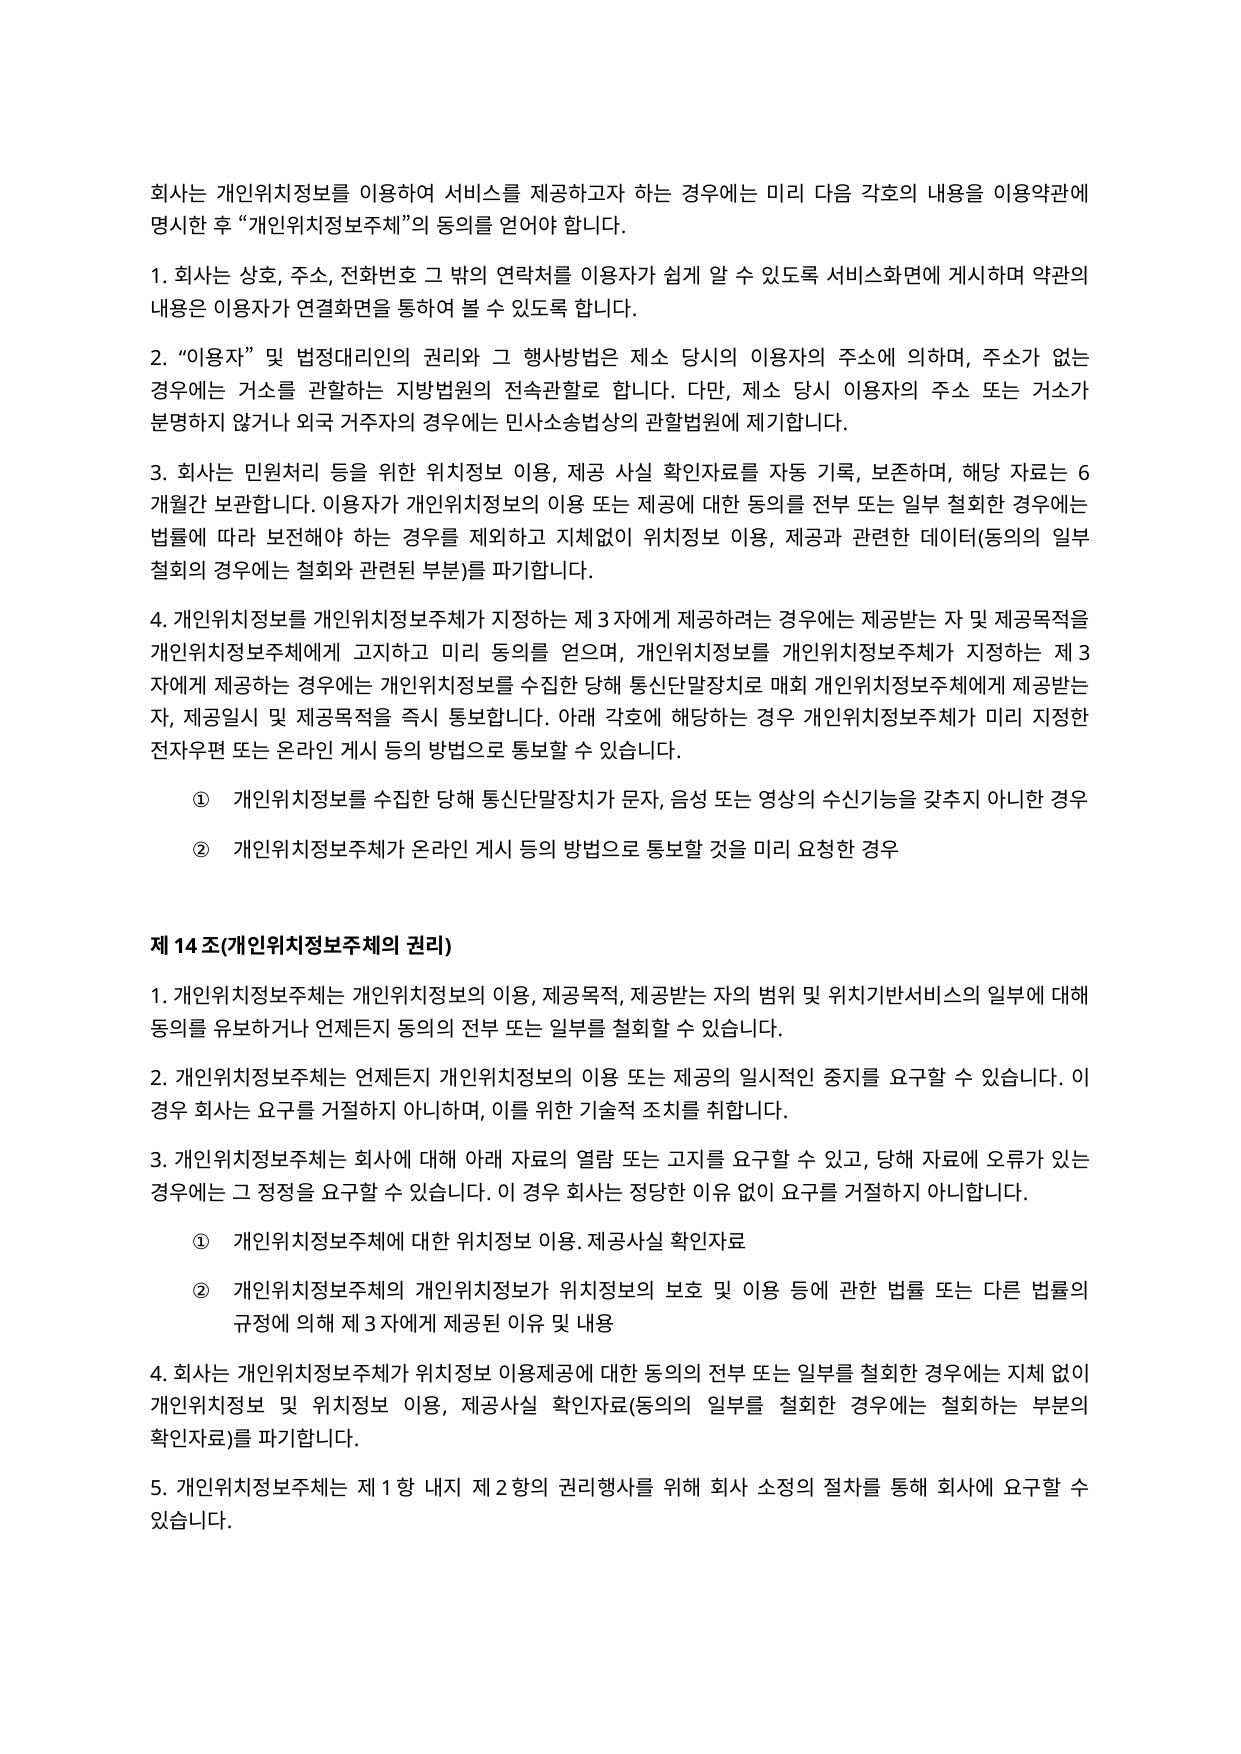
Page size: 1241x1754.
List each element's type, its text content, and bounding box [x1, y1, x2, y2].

text 4. 회사는 개인위치정보주체가 위치정보 이용제공에 대한 동의의 전부 또는 일부를 철회한 경우에는 지체 없이 개인위치정보 및 위치정보 이용, 제공사실 확인자료(동의의 일부를 철회한 경우에는 철회하는 부분의 확인자료)를 파기합니다. [150, 1357, 1090, 1452]
text 회사는 개인위치정보를 이용하여 서비스를 제공하고자 하는 경우에는 미리 다음 각호의 내용을 이용약관에 명시한 후 “개인위치정보주체”의 동의를 얻어야 합니다. [150, 177, 1090, 240]
text 제14조(개인위치정보주체의 권리) [150, 930, 1090, 960]
text 4. 개인위치정보를 개인위치정보주체가 지정하는 제3자에게 제공하려는 경우에는 제공받는 자 및 제공목적을 개인위치정보주체에게 고지하고 미리 동의를 얻으며, 개인위치정보를 개인위치정보주체가 지정하는 제3자에게 제공하는 경우에는 개인위치정보를 수집한 당해 통신단말장치로 매회 개인위치정보주체에게 제공받는 자, 제공일시 및 제공목적을 즉시 통보합니다. 아래 각호에 해당하는 경우 개인위치정보주체가 미리 지정한 전자우편 또는 온라인 게시 등의 방법으로 통보할 수 있습니다. [150, 603, 1090, 764]
text 3. 회사는 민원처리 등을 위한 위치정보 이용, 제공 사실 확인자료를 자동 기록, 보존하며, 해당 자료는 6개월간 보관합니다. 이용자가 개인위치정보의 이용 또는 제공에 대한 동의를 전부 또는 일부 철회한 경우에는 법률에 따라 보전해야 하는 경우를 제외하고 지체없이 위치정보 이용, 제공과 관련한 데이터(동의의 일부 철회의 경우에는 철회와 관련된 부분)를 파기합니다. [150, 456, 1090, 584]
text 1. 회사는 상호, 주소, 전화번호 그 밖의 연락처를 이용자가 쉽게 알 수 있도록 서비스화면에 게시하며 약관의 내용은 이용자가 연결화면을 통하여 볼 수 있도록 합니다. [150, 259, 1090, 322]
text 5. 개인위치정보주체는 제1항 내지 제2항의 권리행사를 위해 회사 소정의 절차를 통해 회사에 요구할 수 있습니다. [150, 1472, 1090, 1534]
list 개인위치정보주체가 온라인 게시 등의 방법으로 통보할 것을 미리 요청한 경우 [192, 833, 1090, 863]
text 2. 개인위치정보주체는 언제든지 개인위치정보의 이용 또는 제공의 일시적인 중지를 요구할 수 있습니다. 이 경우 회사는 요구를 거절하지 아니하며, 이를 위한 기술적 조치를 취합니다. [150, 1061, 1090, 1124]
text 2. “이용자” 및 법정대리인의 권리와 그 행사방법은 제소 당시의 이용자의 주소에 의하며, 주소가 없는 경우에는 거소를 관할하는 지방법원의 전속관할로 합니다. 다만, 제소 당시 이용자의 주소 또는 거소가 분명하지 않거나 외국 거주자의 경우에는 민사소송법상의 관할법원에 제기합니다. [150, 341, 1090, 437]
list 개인위치정보주체의 개인위치정보가 위치정보의 보호 및 이용 등에 관한 법률 또는 다른 법률의 규정에 의해 제3자에게 제공된 이유 및 내용 [192, 1275, 1090, 1338]
text 1. 개인위치정보주체는 개인위치정보의 이용, 제공목적, 제공받는 자의 범위 및 위치기반서비스의 일부에 대해 동의를 유보하거나 언제든지 동의의 전부 또는 일부를 철회할 수 있습니다. [150, 979, 1090, 1042]
list 개인위치정보를 수집한 당해 통신단말장치가 문자, 음성 또는 영상의 수신기능을 갖추지 아니한 경우 [192, 784, 1090, 814]
text 3. 개인위치정보주체는 회사에 대해 아래 자료의 열람 또는 고지를 요구할 수 있고, 당해 자료에 오류가 있는 경우에는 그 정정을 요구할 수 있습니다. 이 경우 회사는 정당한 이유 없이 요구를 거절하지 아니합니다. [150, 1143, 1090, 1206]
list 개인위치정보주체에 대한 위치정보 이용. 제공사실 확인자료 [192, 1225, 1090, 1256]
